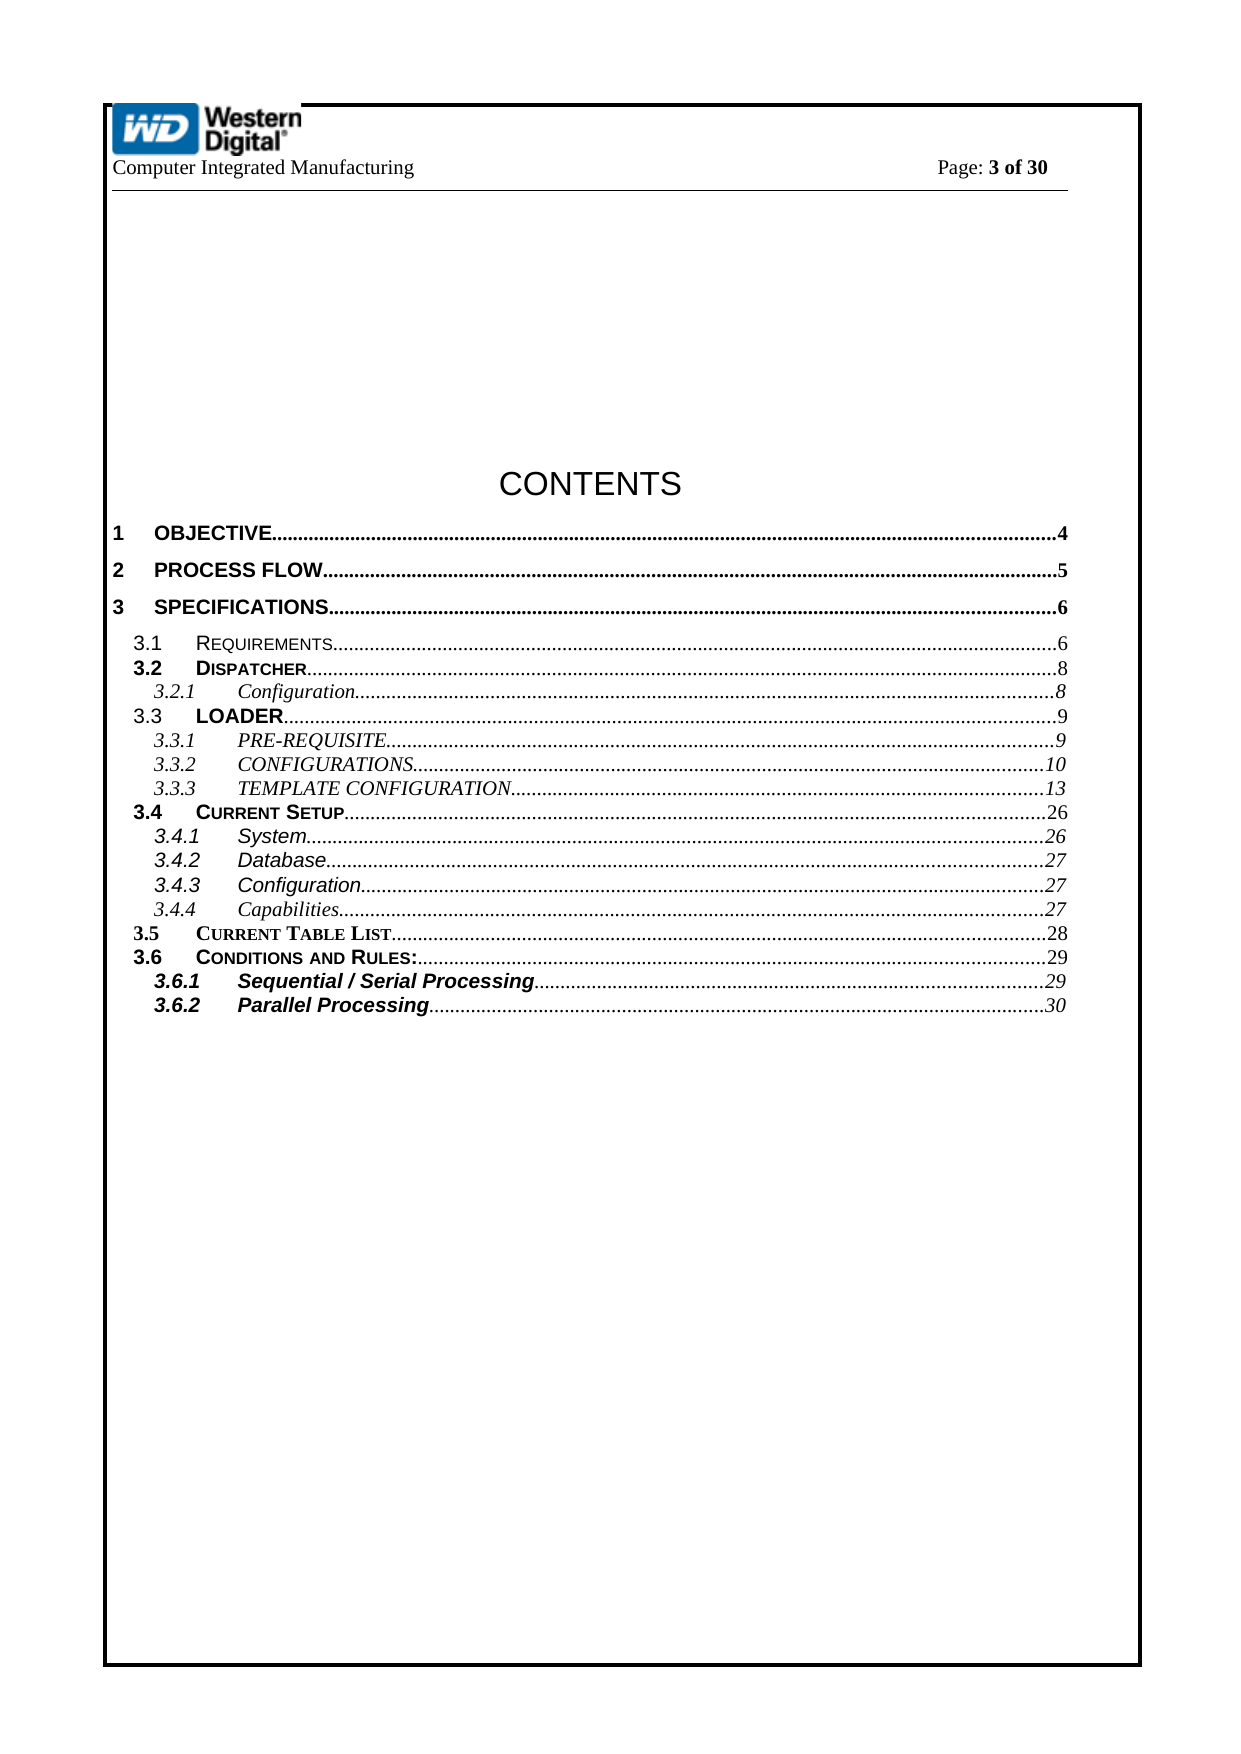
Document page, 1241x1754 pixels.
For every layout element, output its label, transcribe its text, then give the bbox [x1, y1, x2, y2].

text 3.4.4 Capabilities 27 [154, 897, 1068, 921]
text 3.3.2 CONFIGURATIONS 10 [154, 752, 1068, 776]
text 3.4 Current Setup 26 [133, 800, 1068, 824]
text 3.6 Conditions and Rules: 29 [133, 945, 1068, 969]
text CONTENTS [112, 464, 1068, 503]
text 3.1 Requirements 6 [133, 631, 1068, 655]
text 1 OBJECTIVE 4 [112, 521, 1068, 545]
text 3.5 Current Table List 28 [133, 921, 1068, 945]
text 3.2 Dispatcher 8 [133, 655, 1068, 679]
text 2 Process Flow 5 [112, 558, 1068, 582]
text 3.3.3 TEMPLATE CONFIGURATION 13 [154, 776, 1068, 800]
text 3.2.1 Configuration 8 [154, 679, 1068, 703]
text 3.6.2 Parallel Processing 30 [154, 993, 1068, 1017]
text 3.4.3 Configuration 27 [154, 872, 1068, 897]
text 3.3 LOADER 9 [133, 703, 1068, 728]
text 3 Specifications 6 [112, 594, 1068, 619]
text 3.4.2 Database 27 [154, 848, 1068, 872]
text 3.4.1 System 26 [154, 824, 1068, 848]
text 3.6.1 Sequential / Serial Processing 29 [154, 969, 1068, 993]
picture [112, 103, 302, 156]
text 3.3.1 PRE-REQUISITE 9 [154, 728, 1068, 752]
